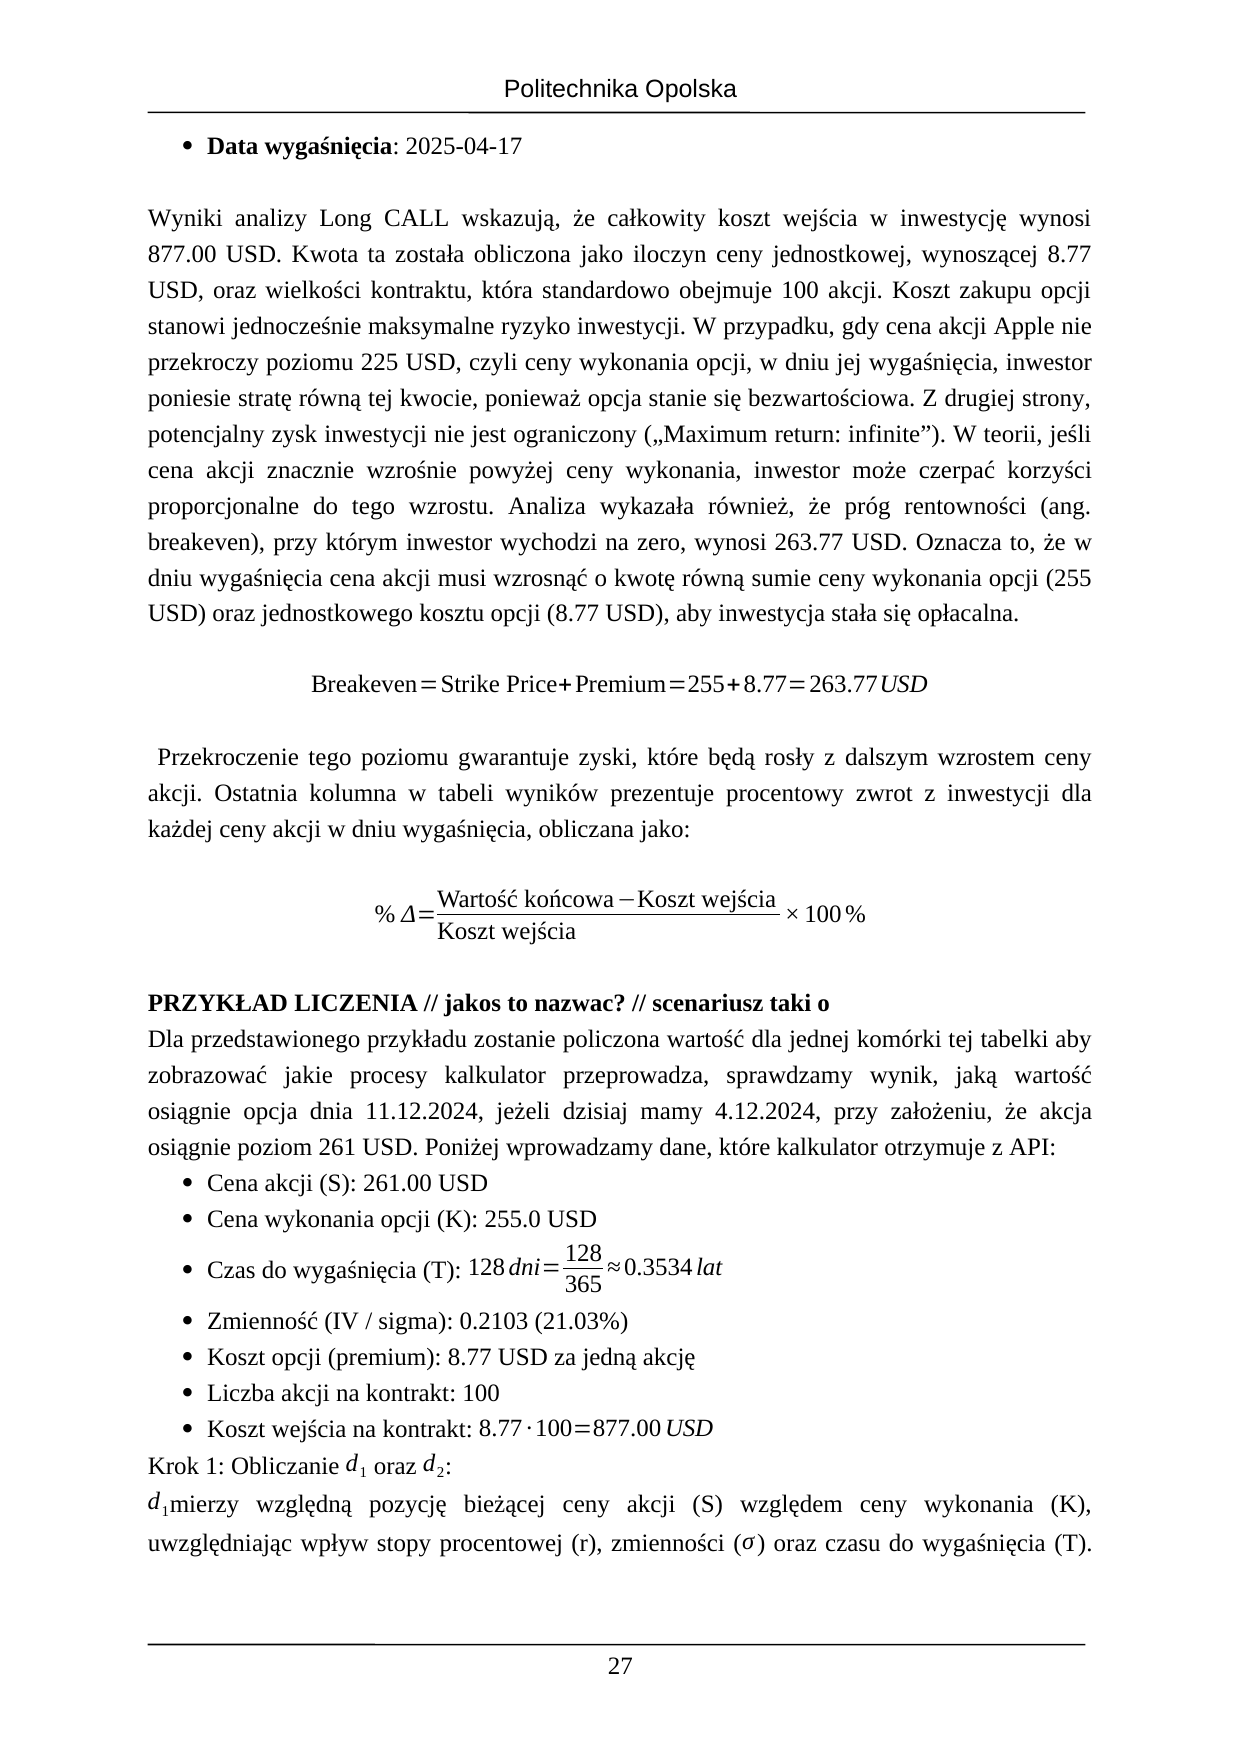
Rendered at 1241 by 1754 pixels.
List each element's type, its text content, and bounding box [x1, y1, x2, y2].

list Koszt opcji (premium): 8.77 USD za jedną akcję [183, 1342, 1093, 1371]
list Liczba akcji na kontrakt: 100 [183, 1378, 1093, 1406]
list Czas do wygaśnięcia (T): [183, 1240, 1093, 1299]
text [148, 1488, 1093, 1557]
list Data wygaśnięcia: 2025-04-17 [183, 131, 1093, 160]
text PRZYKŁAD LICZENIA // jakos to nazwac? // scenariusz taki o [148, 988, 1093, 1017]
text Dla przedstawionego przykładu zostanie policzona wartość dla jednej komórki tej tabelki aby zobrazować jakie procesy kalkulator przeprowadza, sprawdzamy wynik, jaką wartość osiągnie opcja dnia 11.12.2024, jeżeli dzisiaj mamy 4.12.2024, przy założeniu, że akcja osiągnie poziom 261 USD. Poniżej wprowadzamy dane, które kalkulator otrzymuje z API: [148, 1024, 1093, 1161]
list Zmienność (IV / sigma): 0.2103 (21.03%) [183, 1306, 1093, 1334]
list Cena wykonania opcji (K): 255.0 USD [183, 1204, 1093, 1232]
list Koszt wejścia na kontrakt: [183, 1414, 1093, 1442]
text Przekroczenie tego poziomu gwarantuje zyski, które będą rosły z dalszym wzrostem ceny akcji. Ostatnia kolumna w tabeli wyników prezentuje procentowy zwrot z inwestycji dla każdej ceny akcji w dniu wygaśnięcia, obliczana jako: [148, 742, 1093, 843]
text Wyniki analizy Long CALL wskazują, że całkowity koszt wejścia w inwestycję wynosi 877.00 USD. Kwota ta została obliczona jako iloczyn ceny jednostkowej, wynoszącej 8.77 USD, oraz wielkości kontraktu, która standardowo obejmuje 100 akcji. Koszt zakupu opcji stanowi jednocześnie maksymalne ryzyko inwestycji. W przypadku, gdy cena akcji Apple nie przekroczy poziomu 225 USD, czyli ceny wykonania opcji, w dniu jej wygaśnięcia, inwestor poniesie stratę równą tej kwocie, ponieważ opcja stanie się bezwartościowa. Z drugiej strony, potencjalny zysk inwestycji nie jest ograniczony („Maximum return: infinite”). W teorii, jeśli cena akcji znacznie wzrośnie powyżej ceny wykonania, inwestor może czerpać korzyści proporcjonalne do tego wzrostu. Analiza wykazała również, że próg rentowności (ang. breakeven), przy którym inwestor wychodzi na zero, wynosi 263.77 USD. Oznacza to, że w dniu wygaśnięcia cena akcji musi wzrosnąć o kwotę równą sumie ceny wykonania opcji (255 USD) oraz jednostkowego kosztu opcji (8.77 USD), aby inwestycja stała się opłacalna. [148, 203, 1093, 627]
text Krok 1: Obliczanie oraz : [148, 1449, 1093, 1481]
list Cena akcji (S): 261.00 USD [183, 1168, 1093, 1197]
